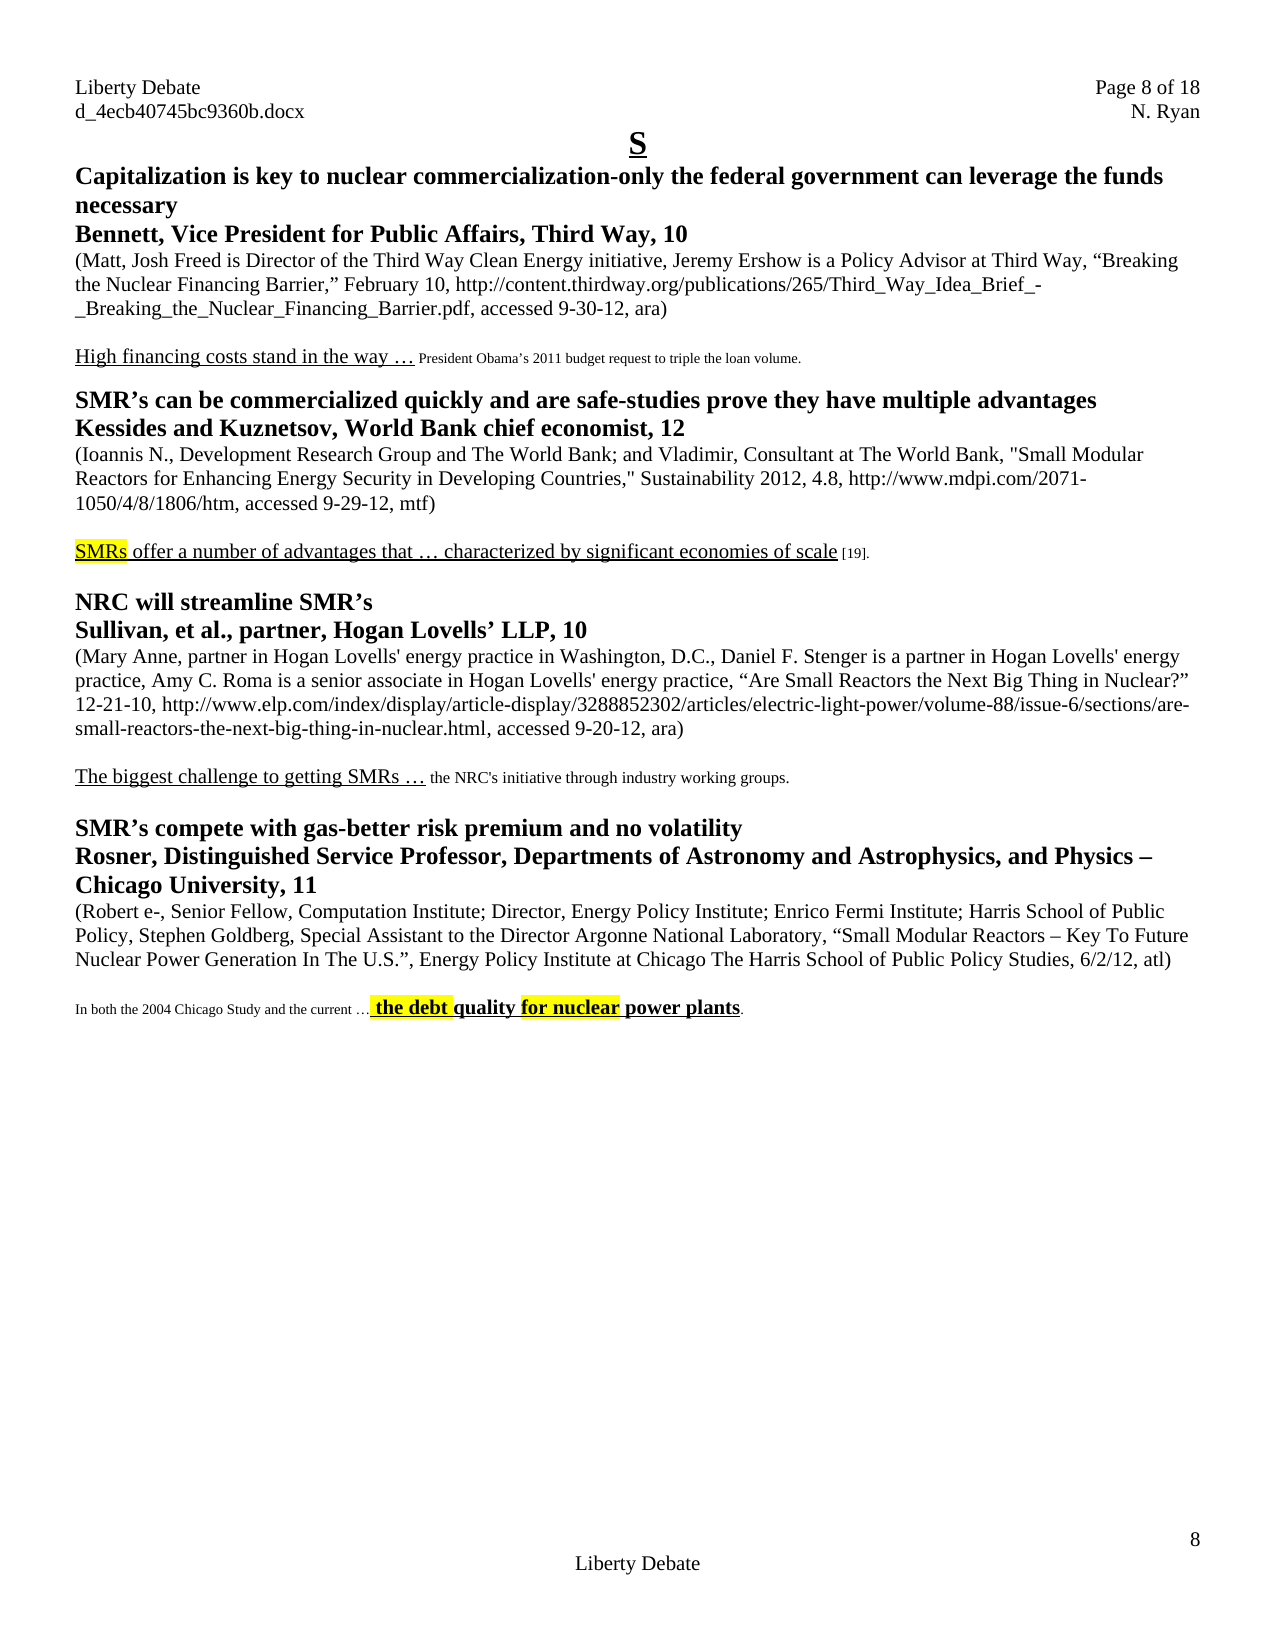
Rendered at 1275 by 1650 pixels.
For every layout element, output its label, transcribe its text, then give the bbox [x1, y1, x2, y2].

text (Matt, Josh Freed is Director of the Third Way Clean Energy initiative, Jeremy Ershow is a Policy Advisor at Third Way, “Breaking the Nuclear Financing Barrier,” February 10, http://content.thirdway.org/publications/265/Third_Way_Idea_Brief_-_Breaking_the_Nuclear_Financing_Barrier.pdf, accessed 9-30-12, ara) [75, 248, 1200, 320]
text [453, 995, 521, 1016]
text SMRs offer a number of advantages that … characterized by significant economies of scale [19]. [75, 538, 1200, 563]
subtitle S [75, 123, 1200, 161]
subtitle SMR’s can be commercialized quickly and are safe-studies prove they have multiple advantages [75, 385, 1200, 413]
text (Robert e-, Senior Fellow, Computation Institute; Director, Energy Policy Institute; Enrico Fermi Institute; Harris School of Public Policy, Stephen Goldberg, Special Assistant to the Director Argonne National Laboratory, “Small Modular Reactors – Key To Future Nuclear Power Generation In The U.S.”, Energy Policy Institute at Chicago The Harris School of Public Policy Studies, 6/2/12, atl) [75, 899, 1200, 971]
text In both the 2004 Chicago Study and the current … the debt quality for nuclear power plants. [620, 995, 1200, 1019]
text In both the 2004 Chicago Study and the current … the debt quality for nuclear power plants. [75, 995, 370, 1019]
text Sullivan, et al., partner, Hogan Lovells’ LLP, 10 [75, 615, 1200, 644]
subtitle Capitalization is key to nuclear commercialization-only the federal government can leverage the funds necessary [75, 161, 1200, 219]
text High financing costs stand in the way … President Obama’s 2011 budget request to triple the loan volume. [75, 344, 1200, 368]
text (Mary Anne, partner in Hogan Lovells' energy practice in Washington, D.C., Daniel F. Stenger is a partner in Hogan Lovells' energy practice, Amy C. Roma is a senior associate in Hogan Lovells' energy practice, “Are Small Reactors the Next Big Thing in Nuclear?” 12-21-10, http://www.elp.com/index/display/article-display/3288852302/articles/electric-light-power/volume-88/issue-6/sections/are-small-reactors-the-next-big-thing-in-nuclear.html, accessed 9-20-12, ara) [75, 644, 1200, 740]
text Rosner, Distinguished Service Professor, Departments of Astronomy and Astrophysics, and Physics – Chicago University, 11 [75, 841, 1200, 899]
text The biggest challenge to getting SMRs … the NRC's initiative through industry working groups. [75, 764, 1200, 788]
text (Ioannis N., Development Research Group and The World Bank; and Vladimir, Consultant at The World Bank, "Small Modular Reactors for Enhancing Energy Security in Developing Countries," Sustainability 2012, 4.8, http://www.mdpi.com/2071-1050/4/8/1806/htm, accessed 9-29-12, mtf) [75, 442, 1200, 514]
text Kessides and Kuznetsov, World Bank chief economist, 12 [75, 413, 1200, 442]
text Bennett, Vice President for Public Affairs, Third Way, 10 [75, 219, 1200, 248]
subtitle SMR’s compete with gas-better risk premium and no volatility [75, 813, 1200, 841]
subtitle NRC will streamline SMR’s [75, 587, 1200, 615]
